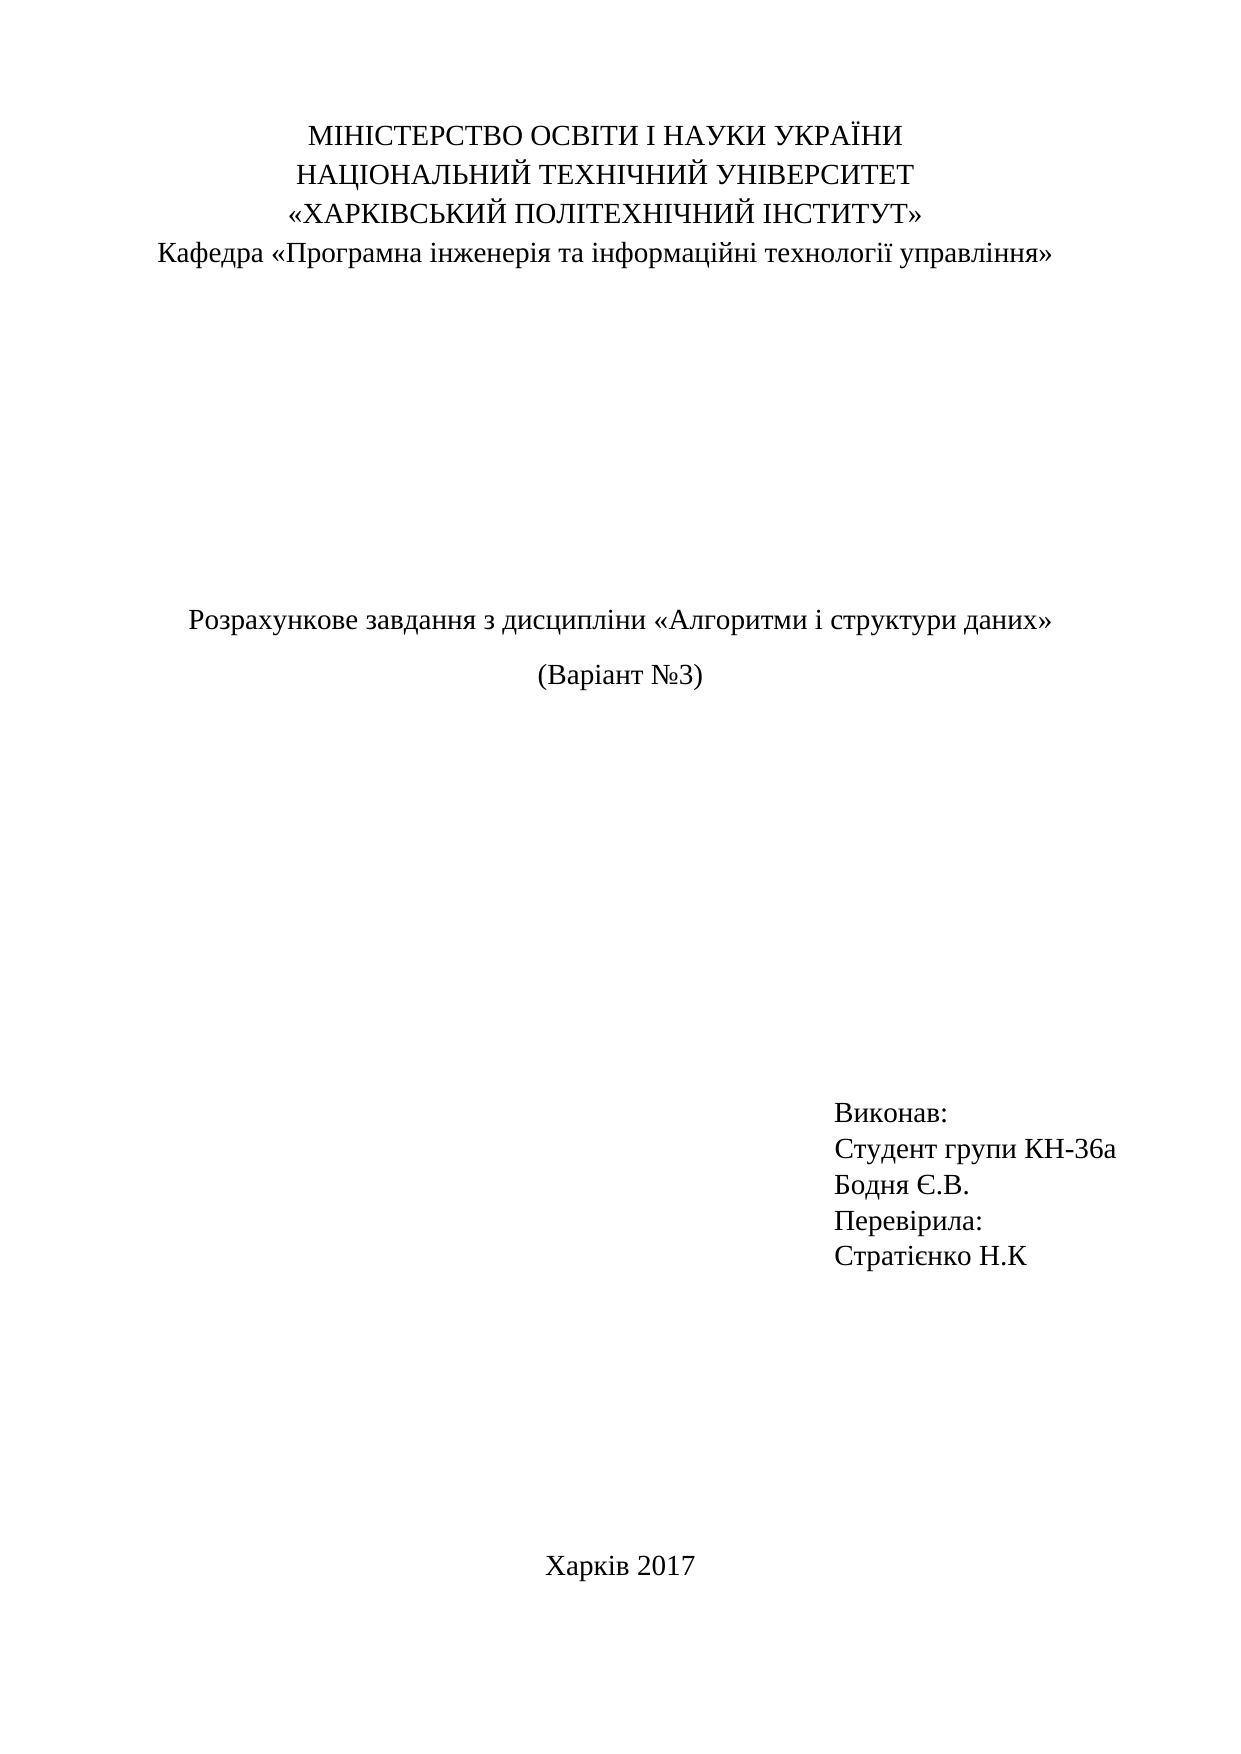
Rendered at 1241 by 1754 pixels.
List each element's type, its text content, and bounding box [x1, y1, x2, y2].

text Перевірила: [563, 1203, 1116, 1236]
text (Варіант №3) [118, 657, 1122, 691]
text Розрахункове завдання з дисципліни «Алгоритми і структури даних» [118, 602, 1122, 636]
text Студент групи КН-36а [118, 1131, 1116, 1165]
text Кафедра «Програмна інженерія та інформаційні технології управління» [157, 235, 1116, 268]
text НАЦІОНАЛЬНИЙ ТЕХНІЧНИЙ УНІВЕРСИТЕТ [296, 157, 1116, 191]
text Стратієнко Н.К [563, 1238, 1116, 1272]
text «ХАРКІВСЬКИЙ ПОЛІТЕХНІЧНИЙ ІНСТИТУТ» [288, 196, 1116, 229]
text Бодня Є.В. [636, 1167, 1116, 1200]
text МІНІСТЕРСТВО ОСВІТИ І НАУКИ УКРАЇНИ [308, 118, 1116, 152]
text Харків 2017 [118, 1548, 1122, 1582]
text Виконав: [118, 1095, 1116, 1129]
